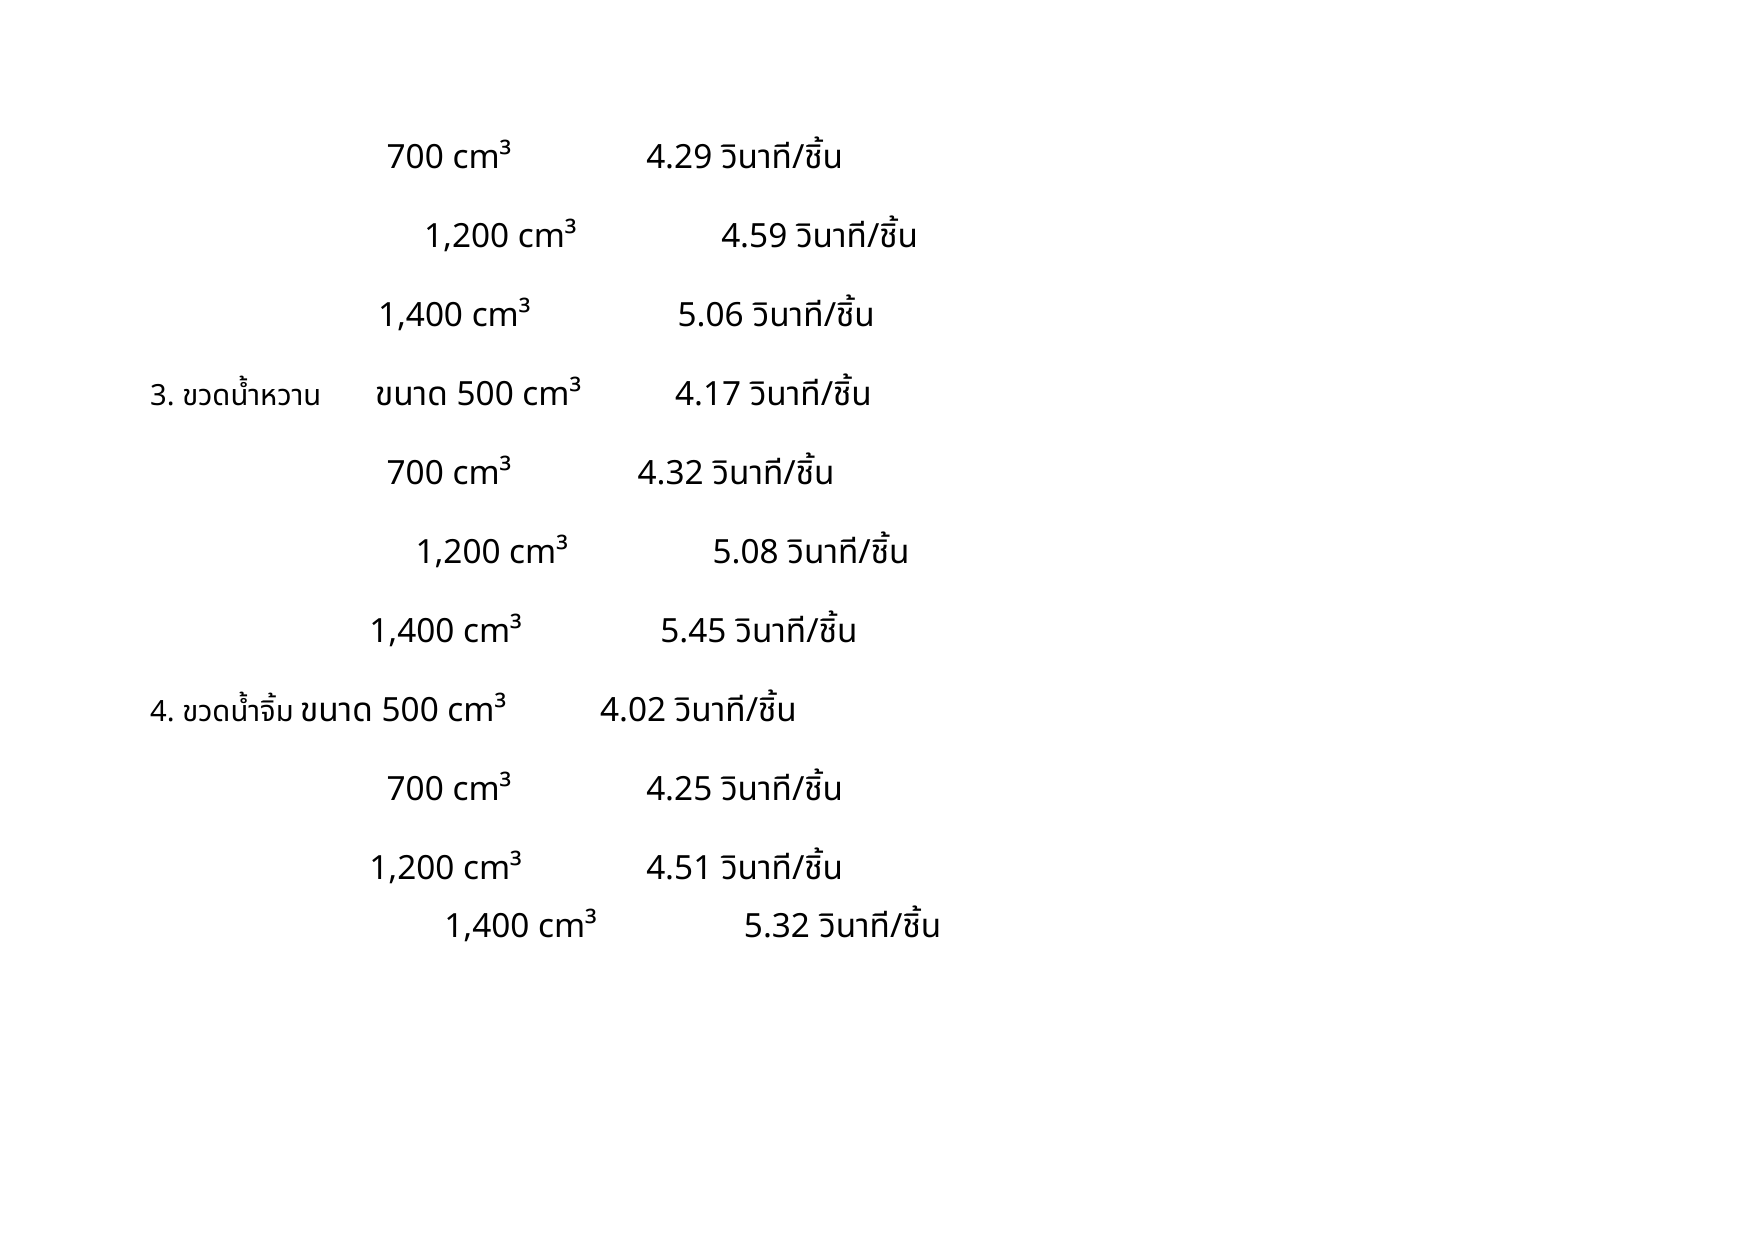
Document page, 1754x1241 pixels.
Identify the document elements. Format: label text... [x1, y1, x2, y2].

text 4. ขวดน้ำจิ้ม ขนาด 500 cm³ 4.02 วินาที/ชิ้น [150, 686, 1604, 736]
text 700 cm³ 4.25 วินาที/ชิ้น [150, 764, 1604, 815]
text 3. ขวดน้ำหวาน ขนาด 500 cm³ 4.17 วินาที/ชิ้น [150, 370, 1604, 420]
text 700 cm³ 4.29 วินาที/ชิ้น [150, 133, 1604, 183]
text 700 cm³ 4.32 วินาที/ชิ้น [150, 449, 1604, 499]
text 1,400 cm³ 5.06 วินาที/ชิ้น [150, 291, 1604, 341]
text 1,200 cm³ 4.51 วินาที/ชิ้น 1,400 cm³ 5.32 วินาที/ชิ้น [150, 843, 1604, 952]
text 1,200 cm³ 5.08 วินาที/ชิ้น [150, 528, 1604, 578]
text 1,200 cm³ 4.59 วินาที/ชิ้น [150, 212, 1604, 262]
text 1,400 cm³ 5.45 วินาที/ชิ้น [150, 607, 1604, 657]
